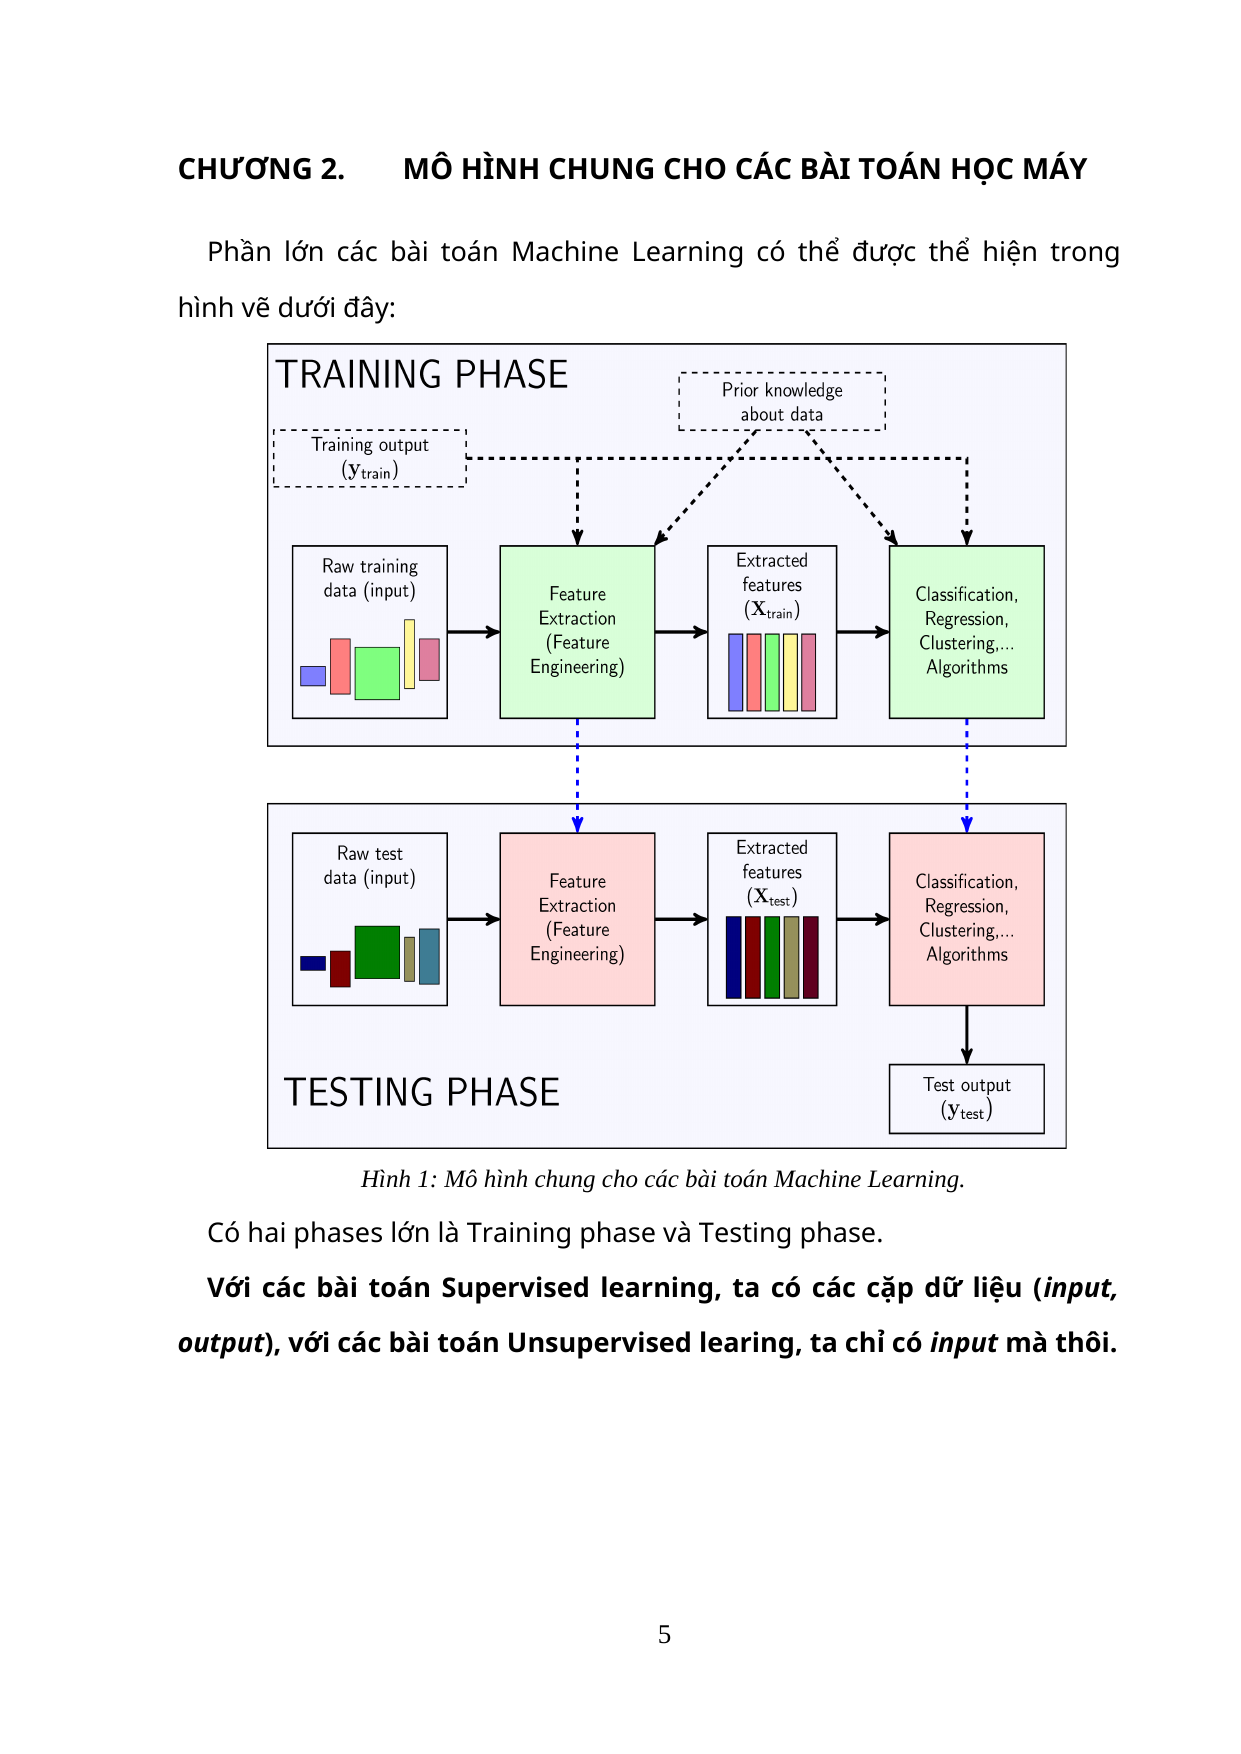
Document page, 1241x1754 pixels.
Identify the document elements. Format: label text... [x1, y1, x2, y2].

text Với các bài toán Supervised learning, ta có các cặp dữ liệu (input, output), với các bài toán Unsupervised learing, ta chỉ có input mà thôi. [177, 1268, 1122, 1361]
picture [262, 343, 1067, 1149]
text Hình 1: Mô hình chung cho các bài toán Machine Learning. [177, 1164, 1122, 1192]
text Có hai phases lớn là Training phase và Testing phase. [177, 1213, 1122, 1250]
subtitle MÔ HÌNH CHUNG CHO CÁC BÀI TOÁN HỌC MÁY [177, 148, 1122, 188]
text Phần lớn các bài toán Machine Learning có thể được thể hiện trong hình vẽ dưới đây: [177, 233, 1122, 325]
